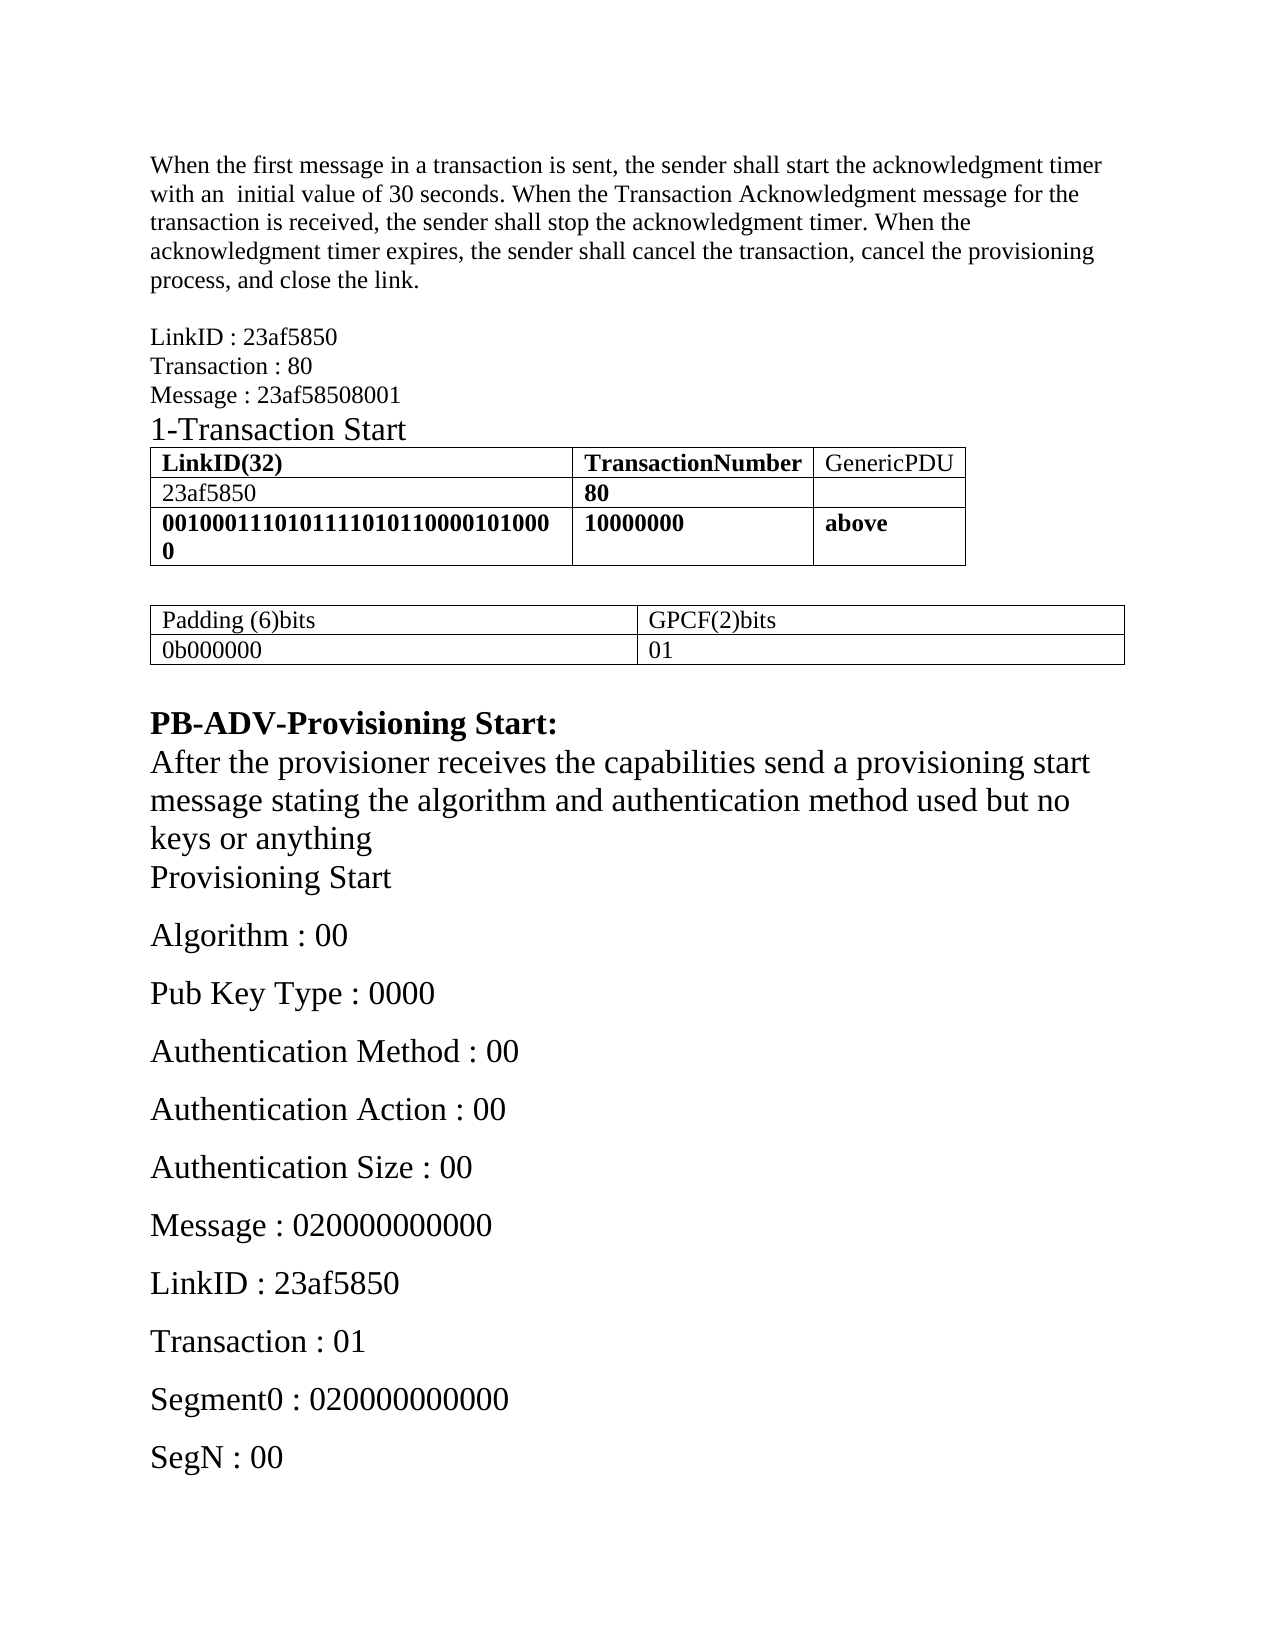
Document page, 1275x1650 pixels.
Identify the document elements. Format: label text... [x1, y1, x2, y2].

table_cell 10000000 [573, 508, 813, 565]
text Authentication Action : 00 [150, 1089, 1125, 1127]
table_header LinkID(32) [151, 448, 572, 477]
table_header Padding (6)bits [151, 606, 637, 634]
text SegN : 00 [150, 1437, 1125, 1475]
text 1-Transaction Start [150, 409, 1125, 447]
table_cell 23af5850 [151, 478, 572, 507]
table_cell 0b000000 [151, 635, 637, 664]
table_header TransactionNumber [573, 448, 813, 477]
text Transaction : 01 [150, 1321, 1125, 1359]
text Algorithm : 00 [150, 915, 1125, 953]
text Authentication Method : 00 [150, 1031, 1125, 1069]
text Authentication Size : 00 [150, 1147, 1125, 1185]
table_cell [814, 478, 965, 507]
table_cell 00100011101011110101100001010000 [151, 508, 572, 565]
text After the provisioner receives the capabilities send a provisioning start message stating the algorithm and authentication method used but no keys or anything [150, 742, 1125, 857]
table_header GPCF(2)bits [638, 606, 1124, 634]
text LinkID : 23af5850 [150, 322, 1125, 351]
table_cell above [814, 508, 965, 565]
table_cell 01 [638, 635, 1124, 664]
text Provisioning Start [150, 857, 1125, 895]
text Message : 020000000000 [150, 1205, 1125, 1243]
text When the first message in a transaction is sent, the sender shall start the acknowledgment timer with an initial value of 30 seconds. When the Transaction Acknowledgment message for the transaction is received, the sender shall stop the acknowledgment timer. When the acknowledgment timer expires, the sender shall cancel the transaction, cancel the provisioning process, and close the link. [150, 150, 1125, 294]
table_cell 80 [573, 478, 813, 507]
text Transaction : 80 [150, 351, 1125, 380]
text LinkID : 23af5850 [150, 1263, 1125, 1301]
text Message : 23af58508001 [150, 380, 1125, 409]
table_header GenericPDU [814, 448, 965, 477]
text PB-ADV-Provisioning Start: [150, 703, 1125, 742]
text Segment0 : 020000000000 [150, 1379, 1125, 1417]
text Pub Key Type : 0000 [150, 973, 1125, 1011]
